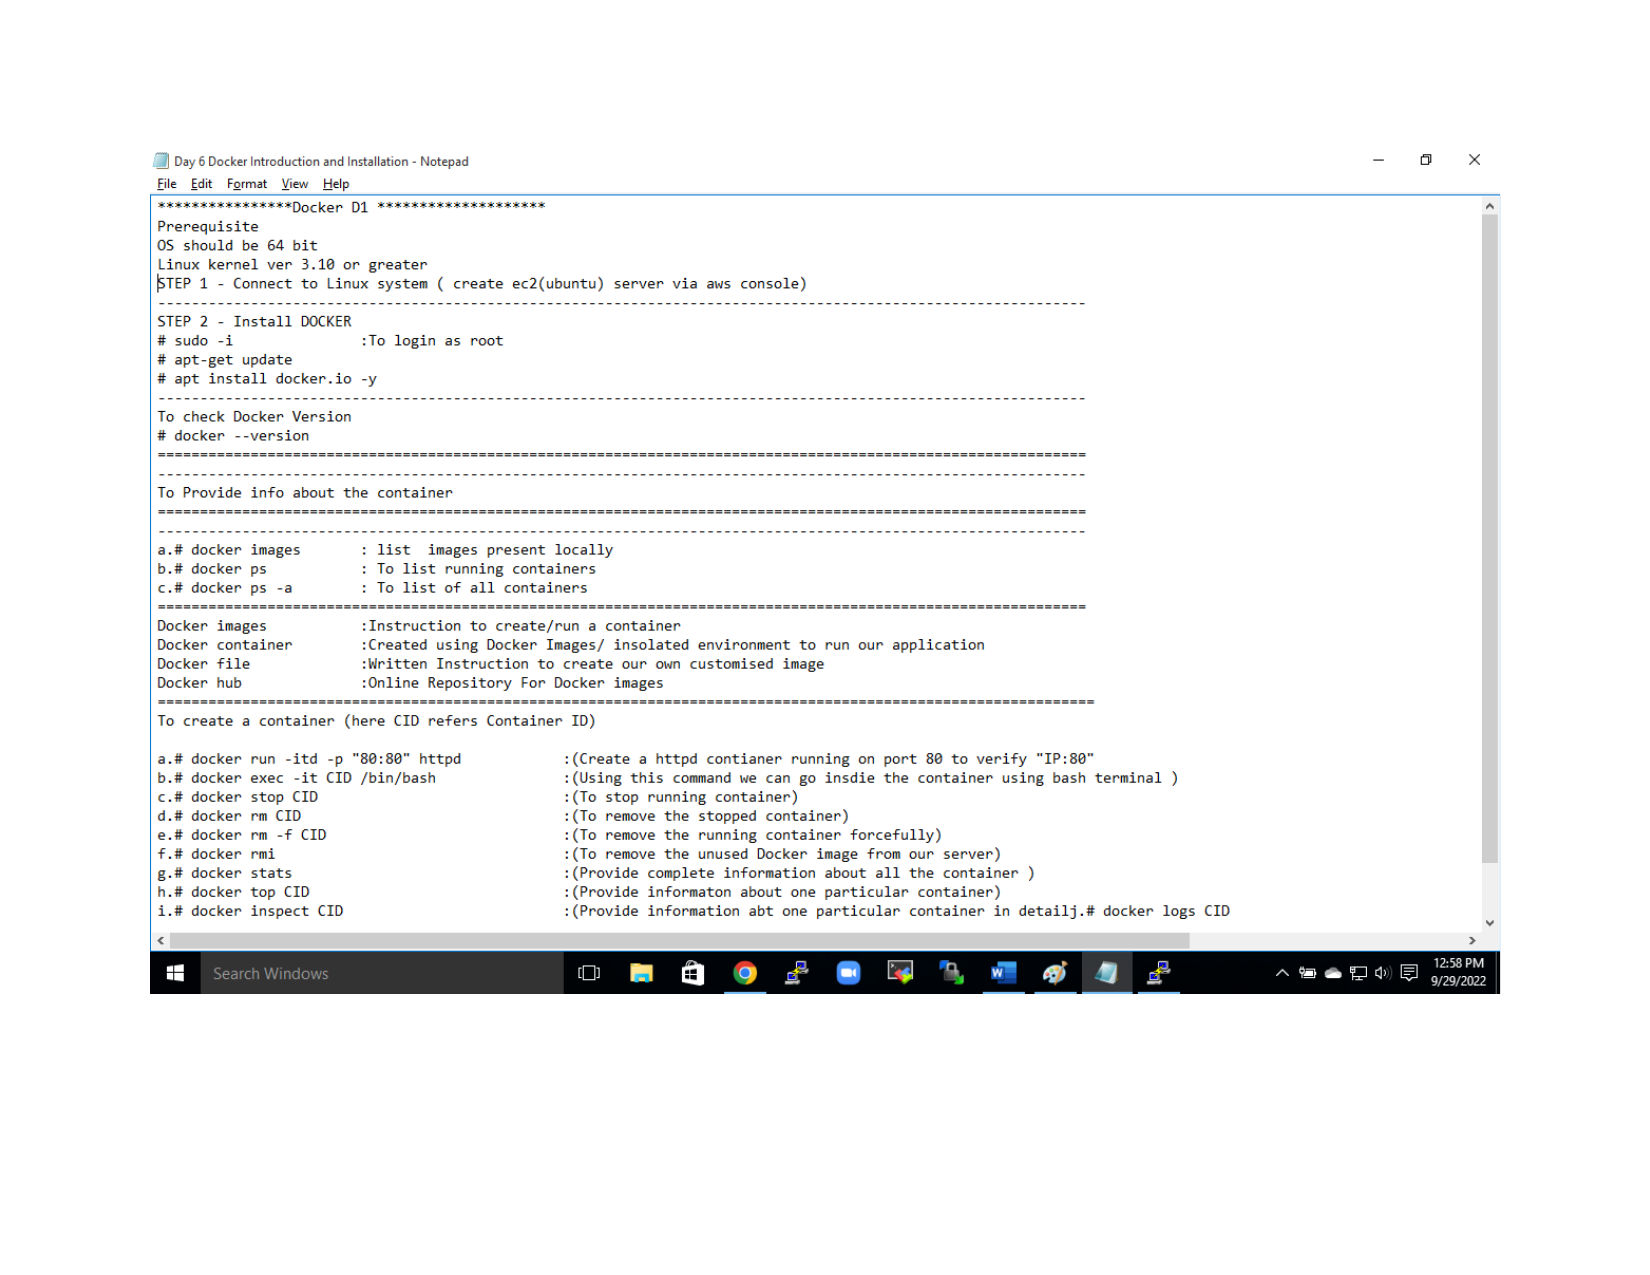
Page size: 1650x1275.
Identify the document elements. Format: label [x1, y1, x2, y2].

picture [150, 150, 1500, 994]
